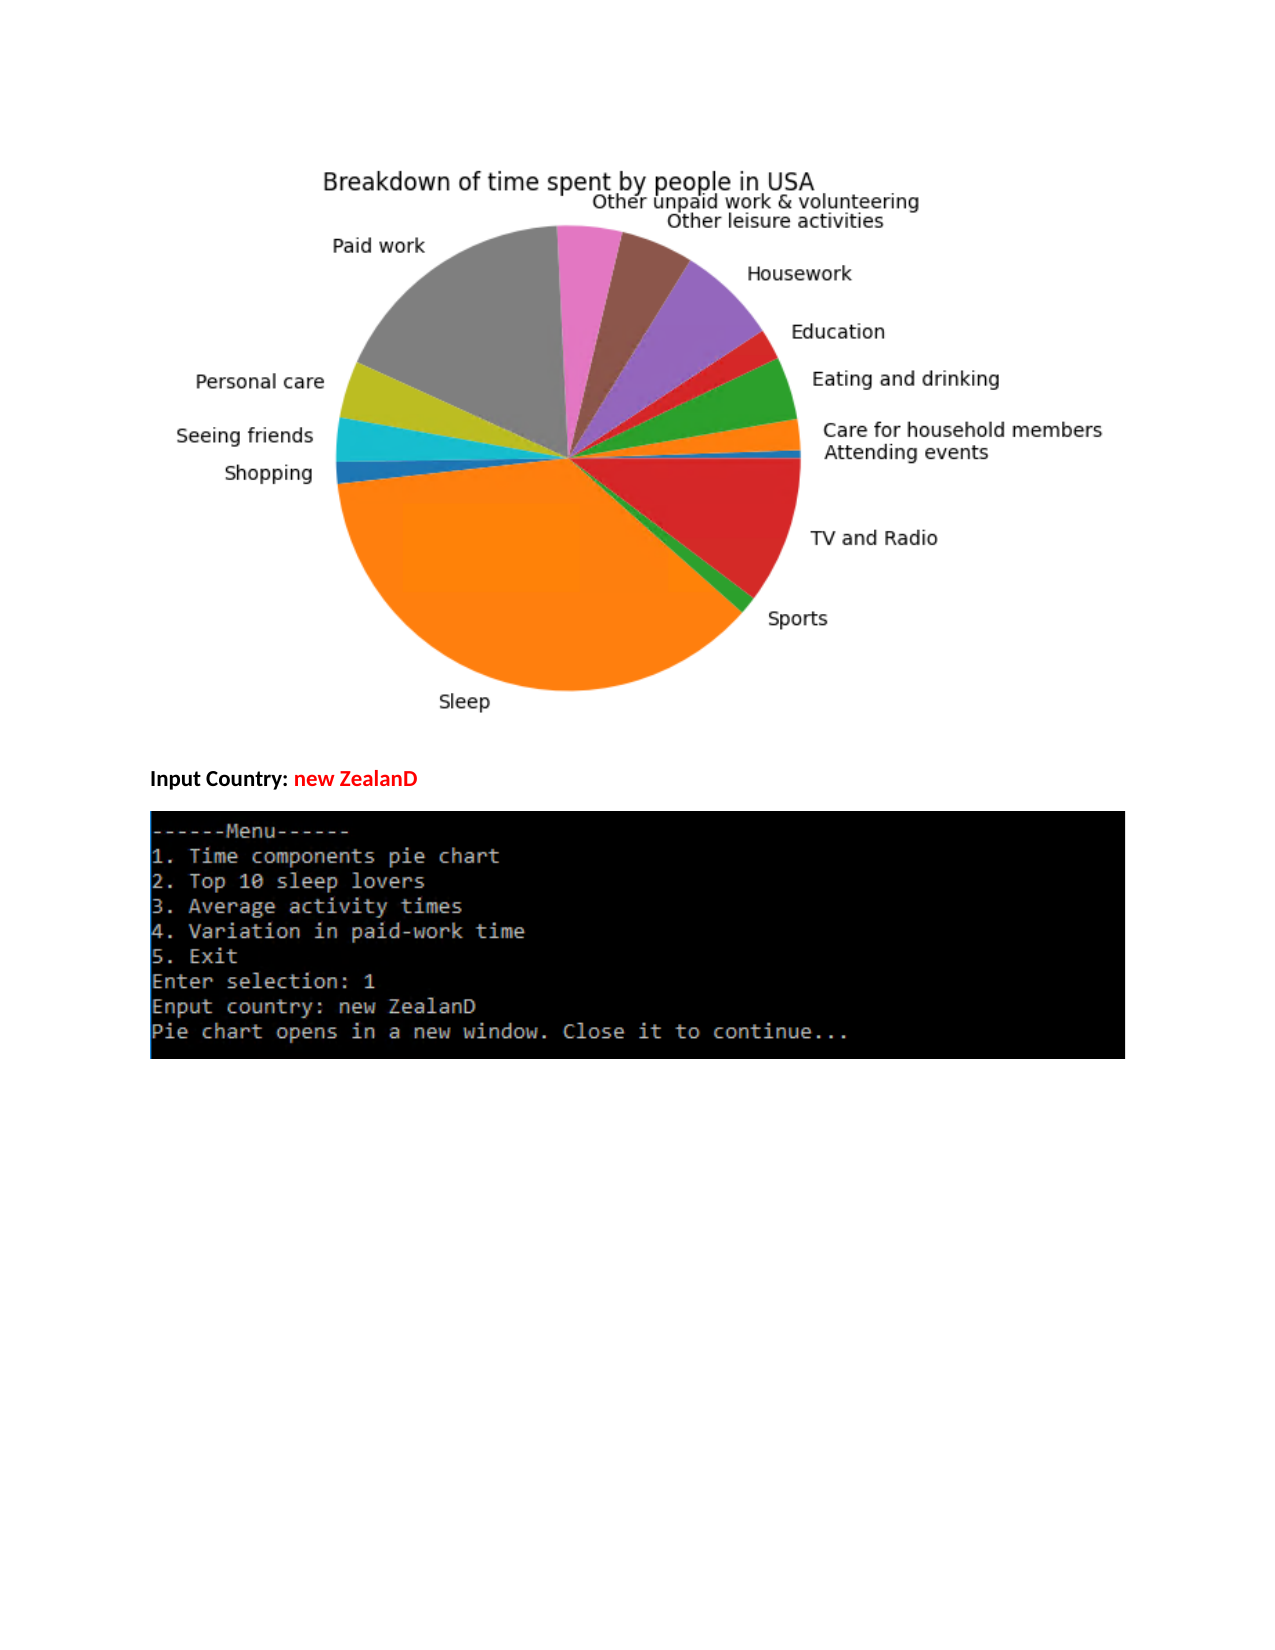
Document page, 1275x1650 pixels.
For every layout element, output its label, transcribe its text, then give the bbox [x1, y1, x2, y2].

text Input Country: new ZealanD [150, 764, 1125, 792]
picture [150, 150, 1125, 746]
picture [150, 811, 1125, 1059]
